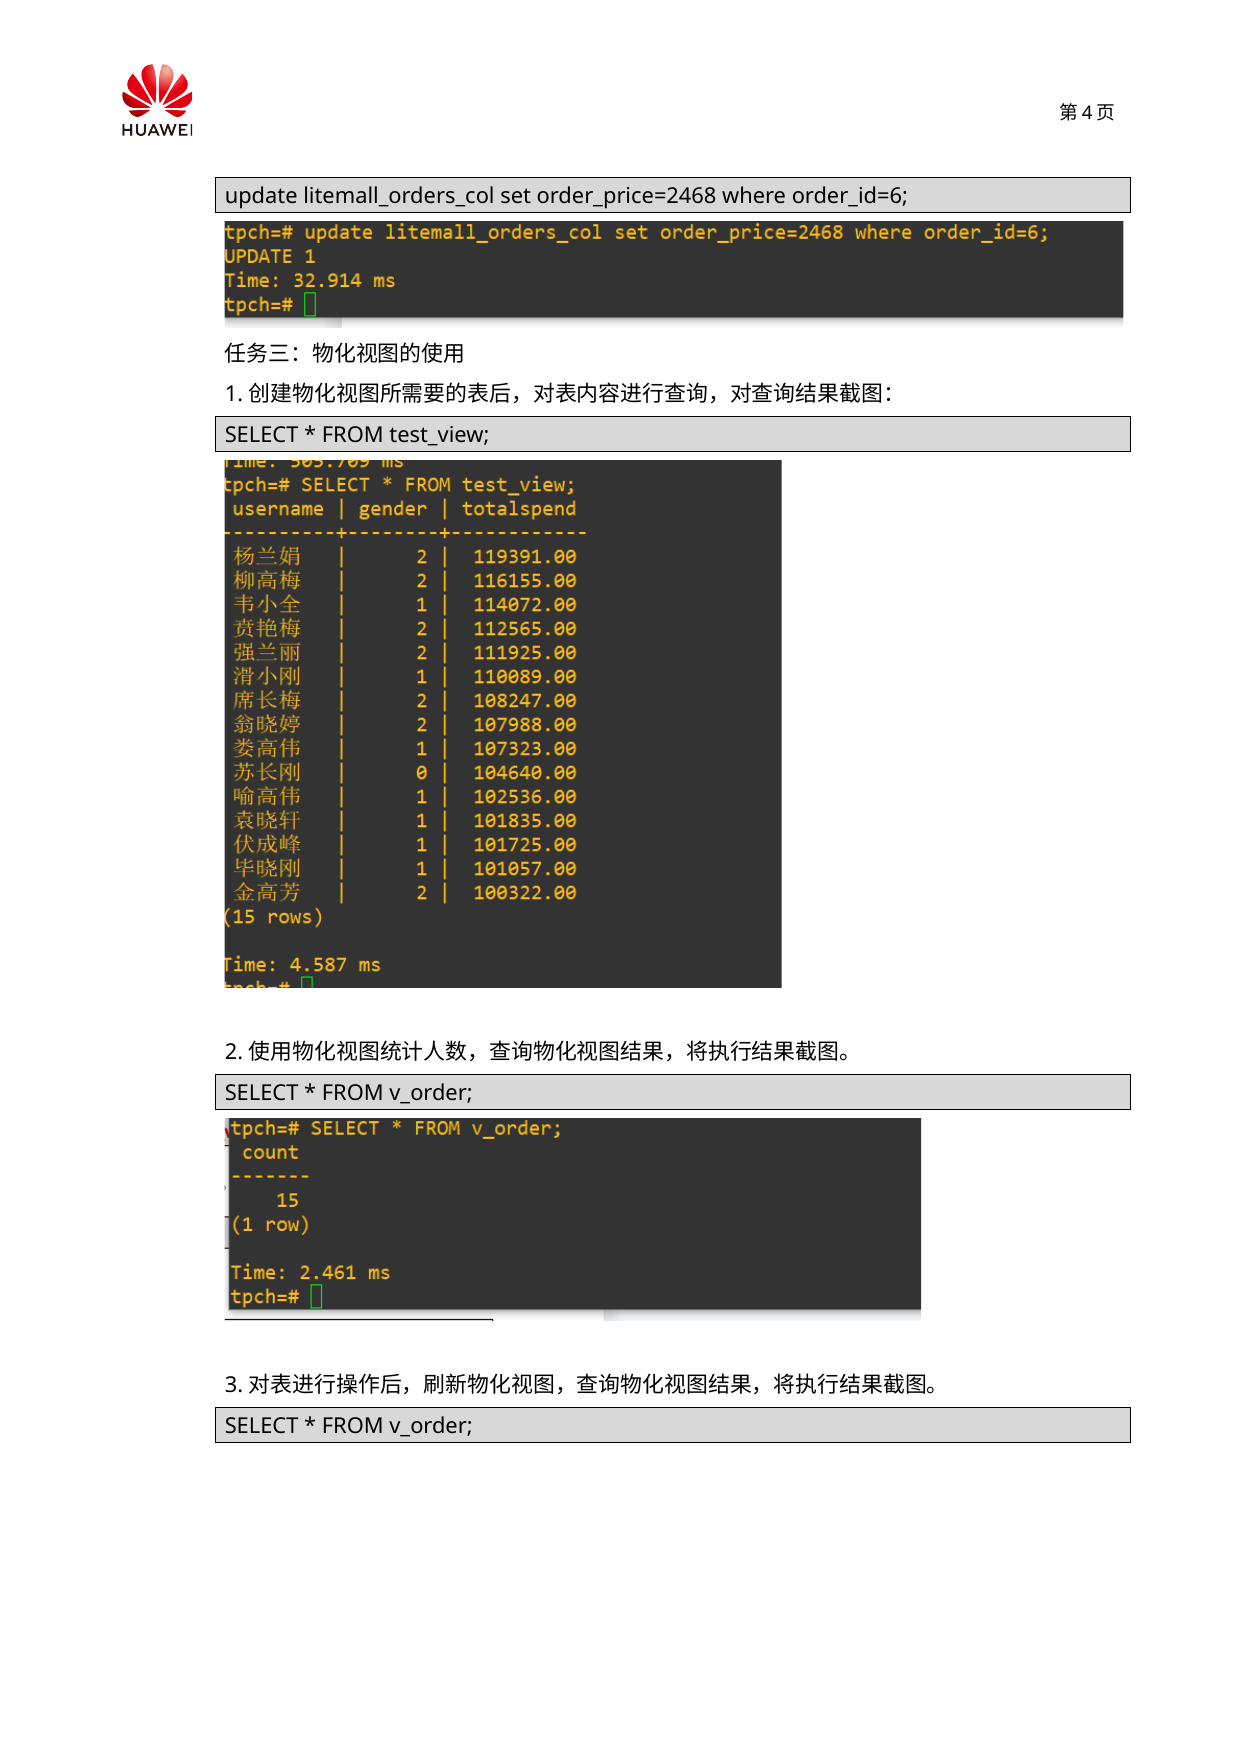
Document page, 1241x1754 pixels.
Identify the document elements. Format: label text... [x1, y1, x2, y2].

picture [122, 64, 193, 136]
text SELECT * FROM test_view; [216, 417, 1130, 451]
picture [224, 460, 782, 988]
text 2. 使用物化视图统计人数，查询物化视图结果，将执行结果截图。 [224, 1034, 1122, 1066]
text 1. 创建物化视图所需要的表后，对表内容进行查询，对查询结果截图： [224, 376, 1122, 408]
picture [224, 221, 1124, 328]
text SELECT * FROM v_order; [216, 1075, 1130, 1109]
text update litemall_orders_col set order_price=2468 where order_id=6; [216, 178, 1130, 212]
text SELECT * FROM v_order; [216, 1408, 1130, 1442]
picture [224, 1118, 922, 1321]
text 3. 对表进行操作后，刷新物化视图，查询物化视图结果，将执行结果截图。 [224, 1367, 1122, 1399]
text 任务三：物化视图的使用 [224, 336, 1122, 368]
